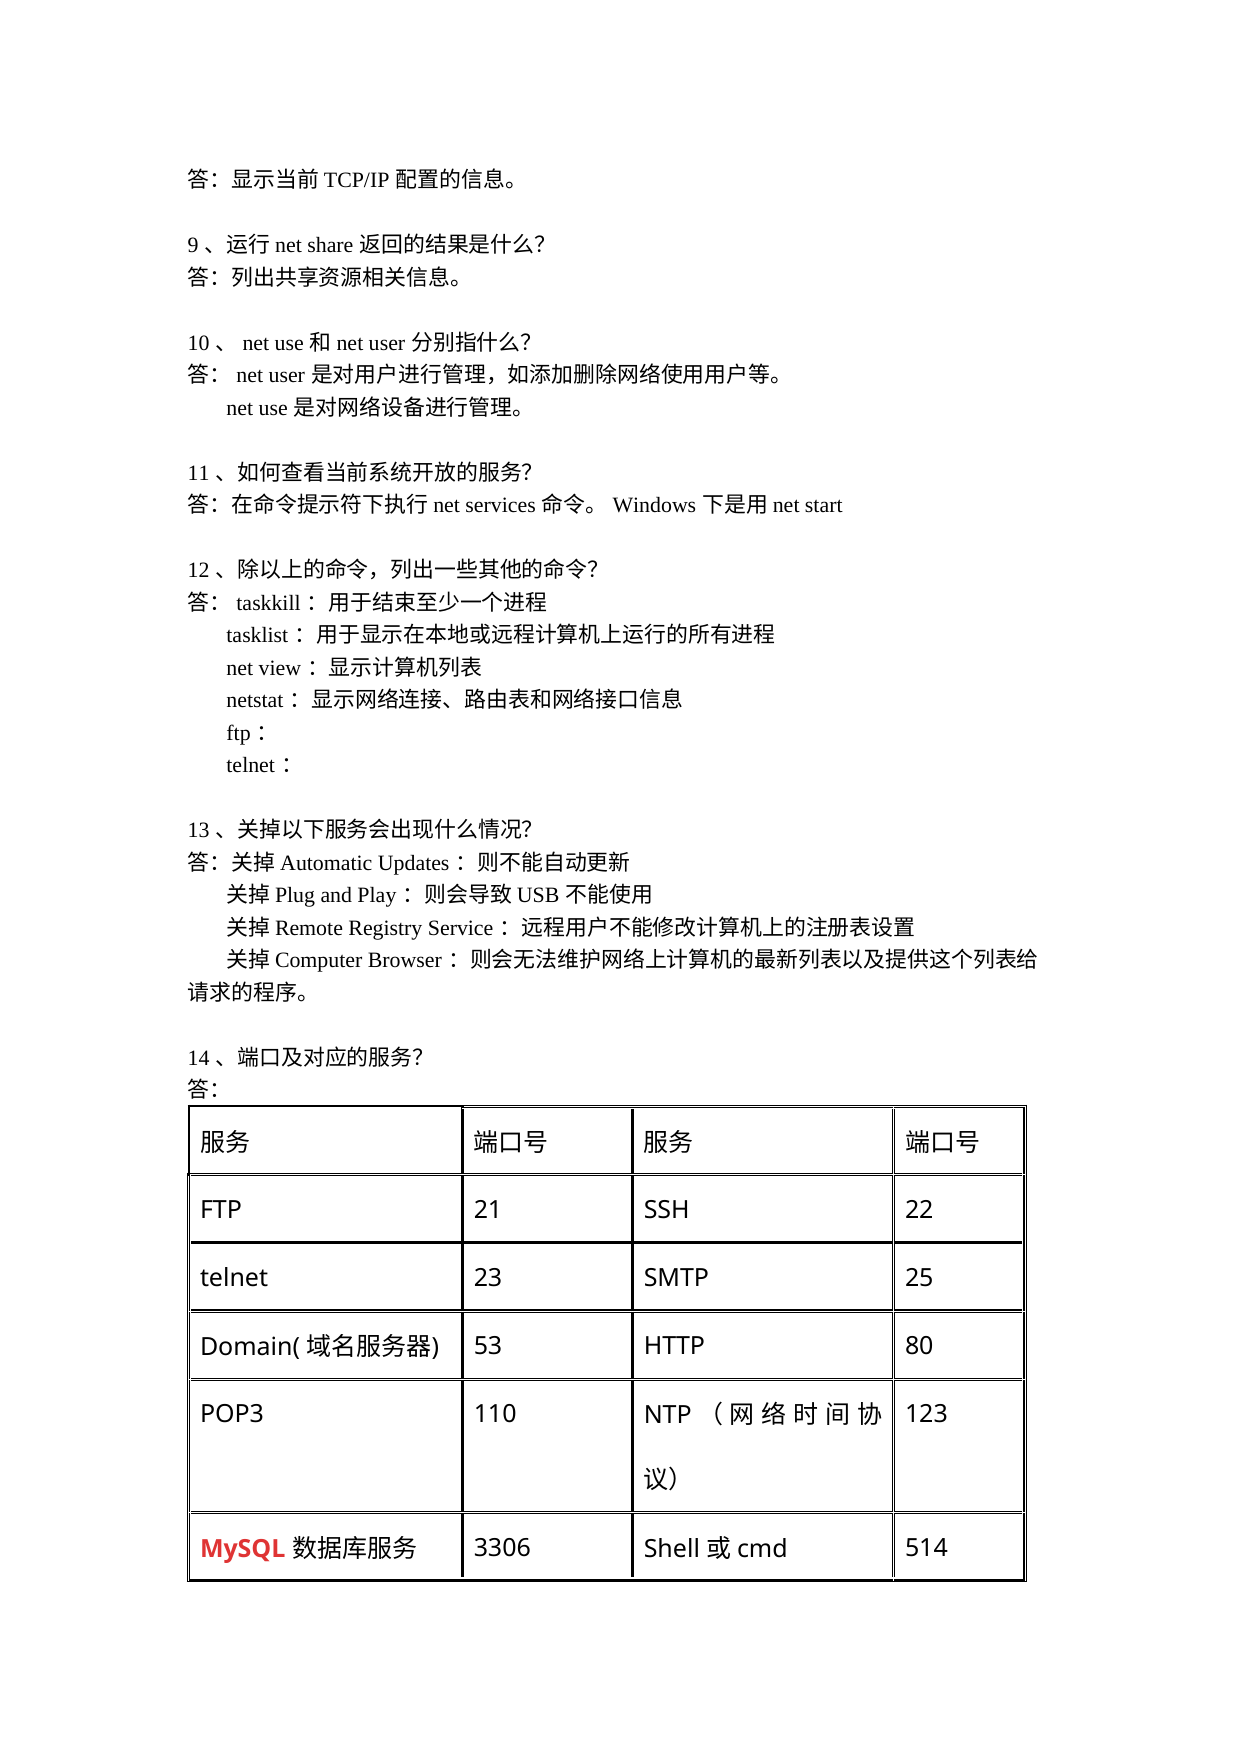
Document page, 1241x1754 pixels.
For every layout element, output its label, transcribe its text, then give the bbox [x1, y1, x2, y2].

table_cell 80 [895, 1309, 1024, 1377]
table_cell 514 [894, 1511, 1025, 1579]
table_cell telnet [190, 1241, 461, 1309]
table_cell 22 [894, 1173, 1025, 1241]
text 答：显示当前 TCP/IP 配置的信息。 [187, 162, 1053, 194]
text net use 是对网络设备进行管理。 [187, 389, 1053, 422]
table_cell Shell 或 cmd [632, 1514, 893, 1579]
text 9 、运行 net share 返回的结果是什么？ [187, 227, 1053, 259]
table_cell FTP [190, 1174, 462, 1241]
text ftp ： [187, 714, 1053, 747]
text 答： [187, 1072, 1053, 1104]
table_cell POP3 [190, 1378, 461, 1511]
table_cell MySQL 数据库服务 [189, 1511, 462, 1579]
table_cell 21 [464, 1176, 631, 1241]
text telnet ： [187, 747, 1053, 779]
text 答： taskkill ：用于结束至少一个进程 [187, 584, 1053, 617]
text 13 、关掉以下服务会出现什么情况？ [187, 812, 1053, 844]
table_cell HTTP [634, 1313, 892, 1377]
text 12 、除以上的命令，列出一些其他的命令？ [187, 552, 1053, 584]
table_cell NTP （网络时间协议） [634, 1381, 892, 1511]
table_cell SSH [634, 1176, 892, 1241]
text 答：在命令提示符下执行 net services 命令。 Windows 下是用 net start [187, 487, 1053, 519]
text 关掉 Computer Browser ：则会无法维护网络上计算机的最新列表以及提供这个列表给请求的程序。 [187, 942, 1053, 1007]
table_cell 23 [464, 1244, 631, 1309]
text net view ：显示计算机列表 [187, 649, 1053, 682]
text 关掉 Plug and Play ：则会导致 USB 不能使用 [187, 877, 1053, 909]
table_header 服务 [190, 1107, 461, 1173]
text 答： net user 是对用户进行管理，如添加删除网络使用用户等。 [187, 357, 1053, 389]
text 答：关掉 Automatic Updates ：则不能自动更新 [187, 844, 1053, 877]
table_header 服务 [632, 1108, 893, 1173]
text 关掉 Remote Registry Service ：远程用户不能修改计算机上的注册表设置 [187, 909, 1053, 942]
table_cell 110 [464, 1381, 631, 1511]
table_cell SMTP [634, 1244, 892, 1309]
table_cell 25 [895, 1241, 1023, 1309]
text 答：列出共享资源相关信息。 [187, 259, 1053, 292]
text 10 、 net use 和 net user 分别指什么？ [187, 324, 1053, 357]
table_cell 123 [895, 1378, 1024, 1511]
table_cell 3306 [462, 1514, 632, 1579]
table_header 端口号 [894, 1108, 1023, 1173]
text netstat ：显示网络连接、路由表和网络接口信息 [187, 682, 1053, 714]
text 11 、如何查看当前系统开放的服务？ [187, 454, 1053, 487]
table_header 端口号 [462, 1108, 632, 1173]
table_cell 53 [464, 1313, 631, 1377]
text 14 、端口及对应的服务？ [187, 1039, 1053, 1072]
text tasklist ：用于显示在本地或远程计算机上运行的所有进程 [187, 617, 1053, 649]
table_cell Domain( 域名服务器) [190, 1309, 461, 1377]
